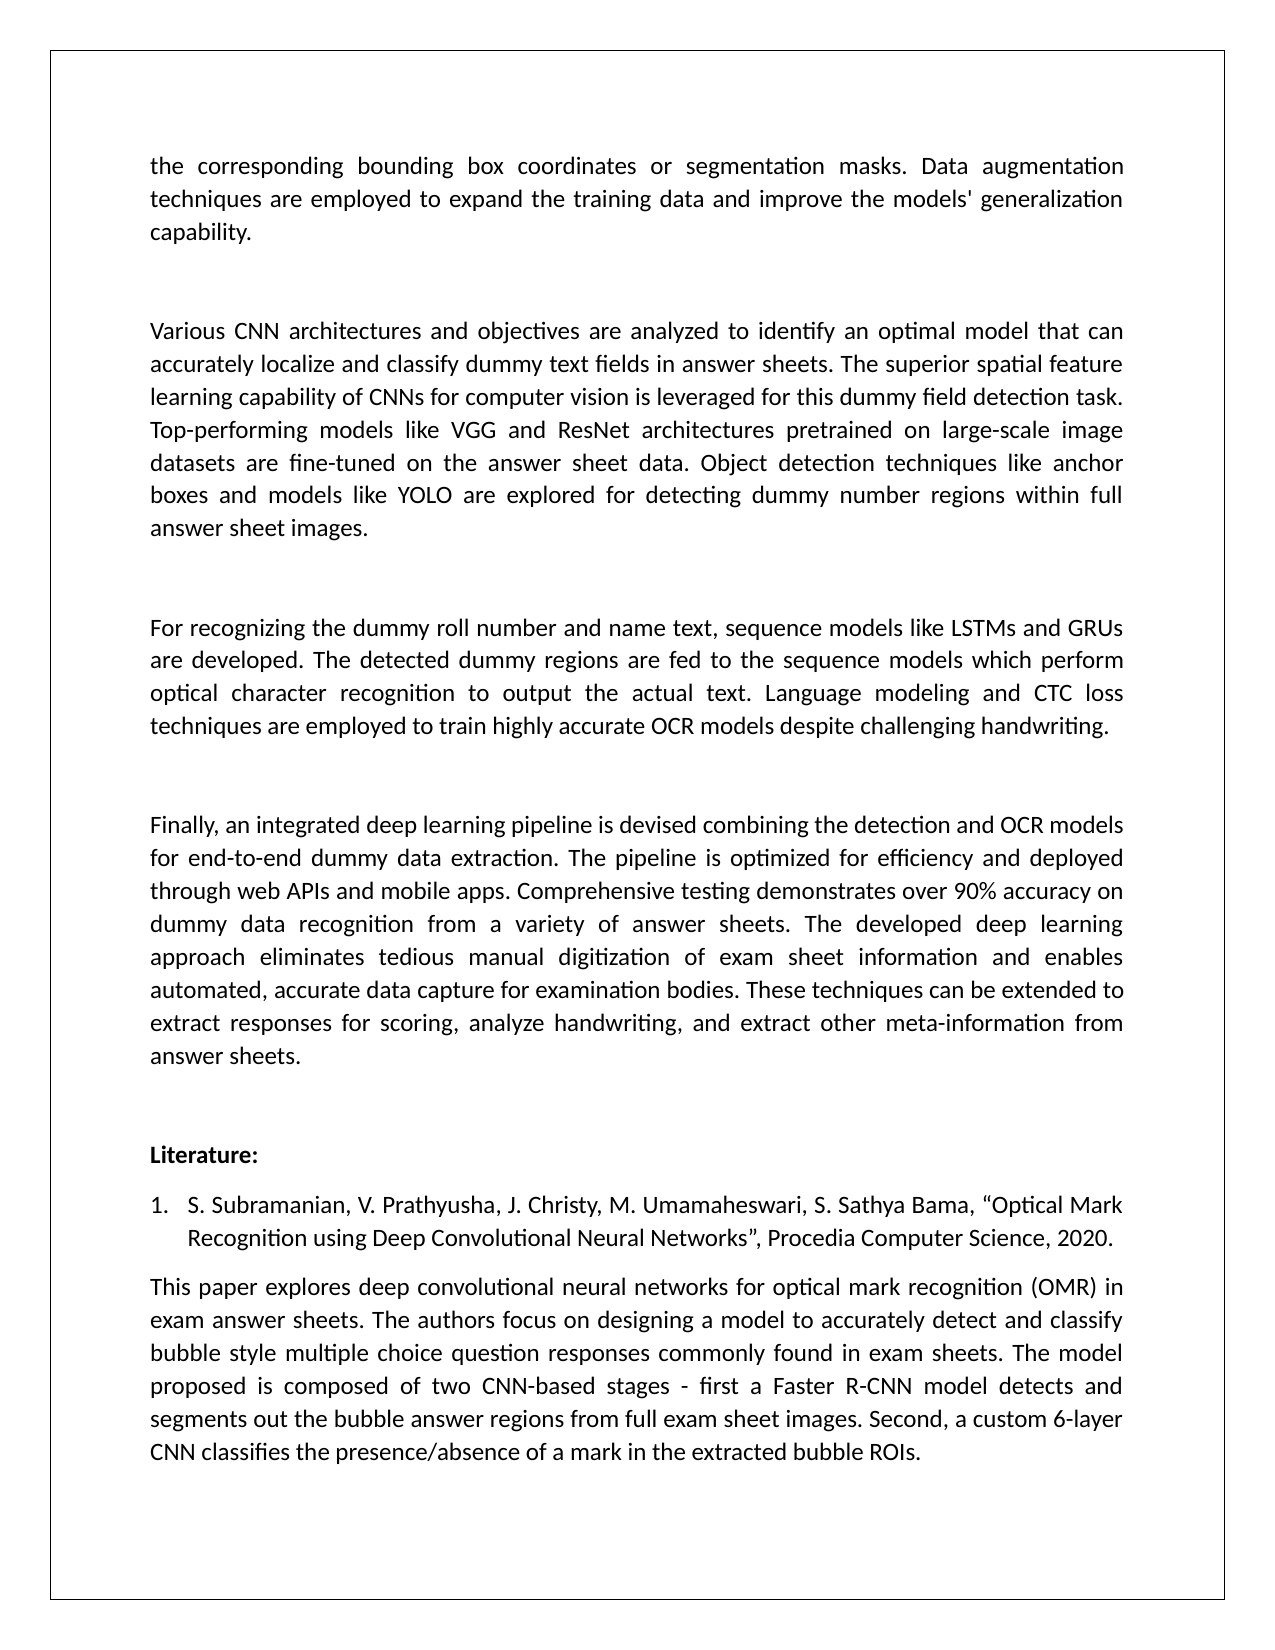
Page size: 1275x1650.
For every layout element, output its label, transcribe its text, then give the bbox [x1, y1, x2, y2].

text Finally, an integrated deep learning pipeline is devised combining the detection and OCR models for end-to-end dummy data extraction. The pipeline is optimized for efficiency and deployed through web APIs and mobile apps. Comprehensive testing demonstrates over 90% accuracy on dummy data recognition from a variety of answer sheets. The developed deep learning approach eliminates tedious manual digitization of exam sheet information and enables automated, accurate data capture for examination bodies. These techniques can be extended to extract responses for scoring, analyze handwriting, and extract other meta-information from answer sheets. [150, 809, 1125, 1071]
text Various CNN architectures and objectives are analyzed to identify an optimal model that can accurately localize and classify dummy text fields in answer sheets. The superior spatial feature learning capability of CNNs for computer vision is leveraged for this dummy field detection task. Top-performing models like VGG and ResNet architectures pretrained on large-scale image datasets are fine-tuned on the answer sheet data. Object detection techniques like anchor boxes and models like YOLO are explored for detecting dummy number regions within full answer sheet images. [150, 315, 1125, 543]
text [150, 150, 1125, 246]
text Literature: [150, 1139, 1125, 1170]
text For recognizing the dummy roll number and name text, sequence models like LSTMs and GRUs are developed. The detected dummy regions are fed to the sequence models which perform optical character recognition to output the actual text. Language modeling and CTC loss techniques are employed to train highly accurate OCR models despite challenging handwriting. [150, 612, 1125, 741]
text This paper explores deep convolutional neural networks for optical mark recognition (OMR) in exam answer sheets. The authors focus on designing a model to accurately detect and classify bubble style multiple choice question responses commonly found in exam sheets. The model proposed is composed of two CNN-based stages - first a Faster R-CNN model detects and segments out the bubble answer regions from full exam sheet images. Second, a custom 6-layer CNN classifies the presence/absence of a mark in the extracted bubble ROIs. [150, 1271, 1125, 1466]
list S. Subramanian, V. Prathyusha, J. Christy, M. Umamaheswari, S. Sathya Bama, “Optical Mark Recognition using Deep Convolutional Neural Networks”, Procedia Computer Science, 2020. [150, 1189, 1125, 1252]
